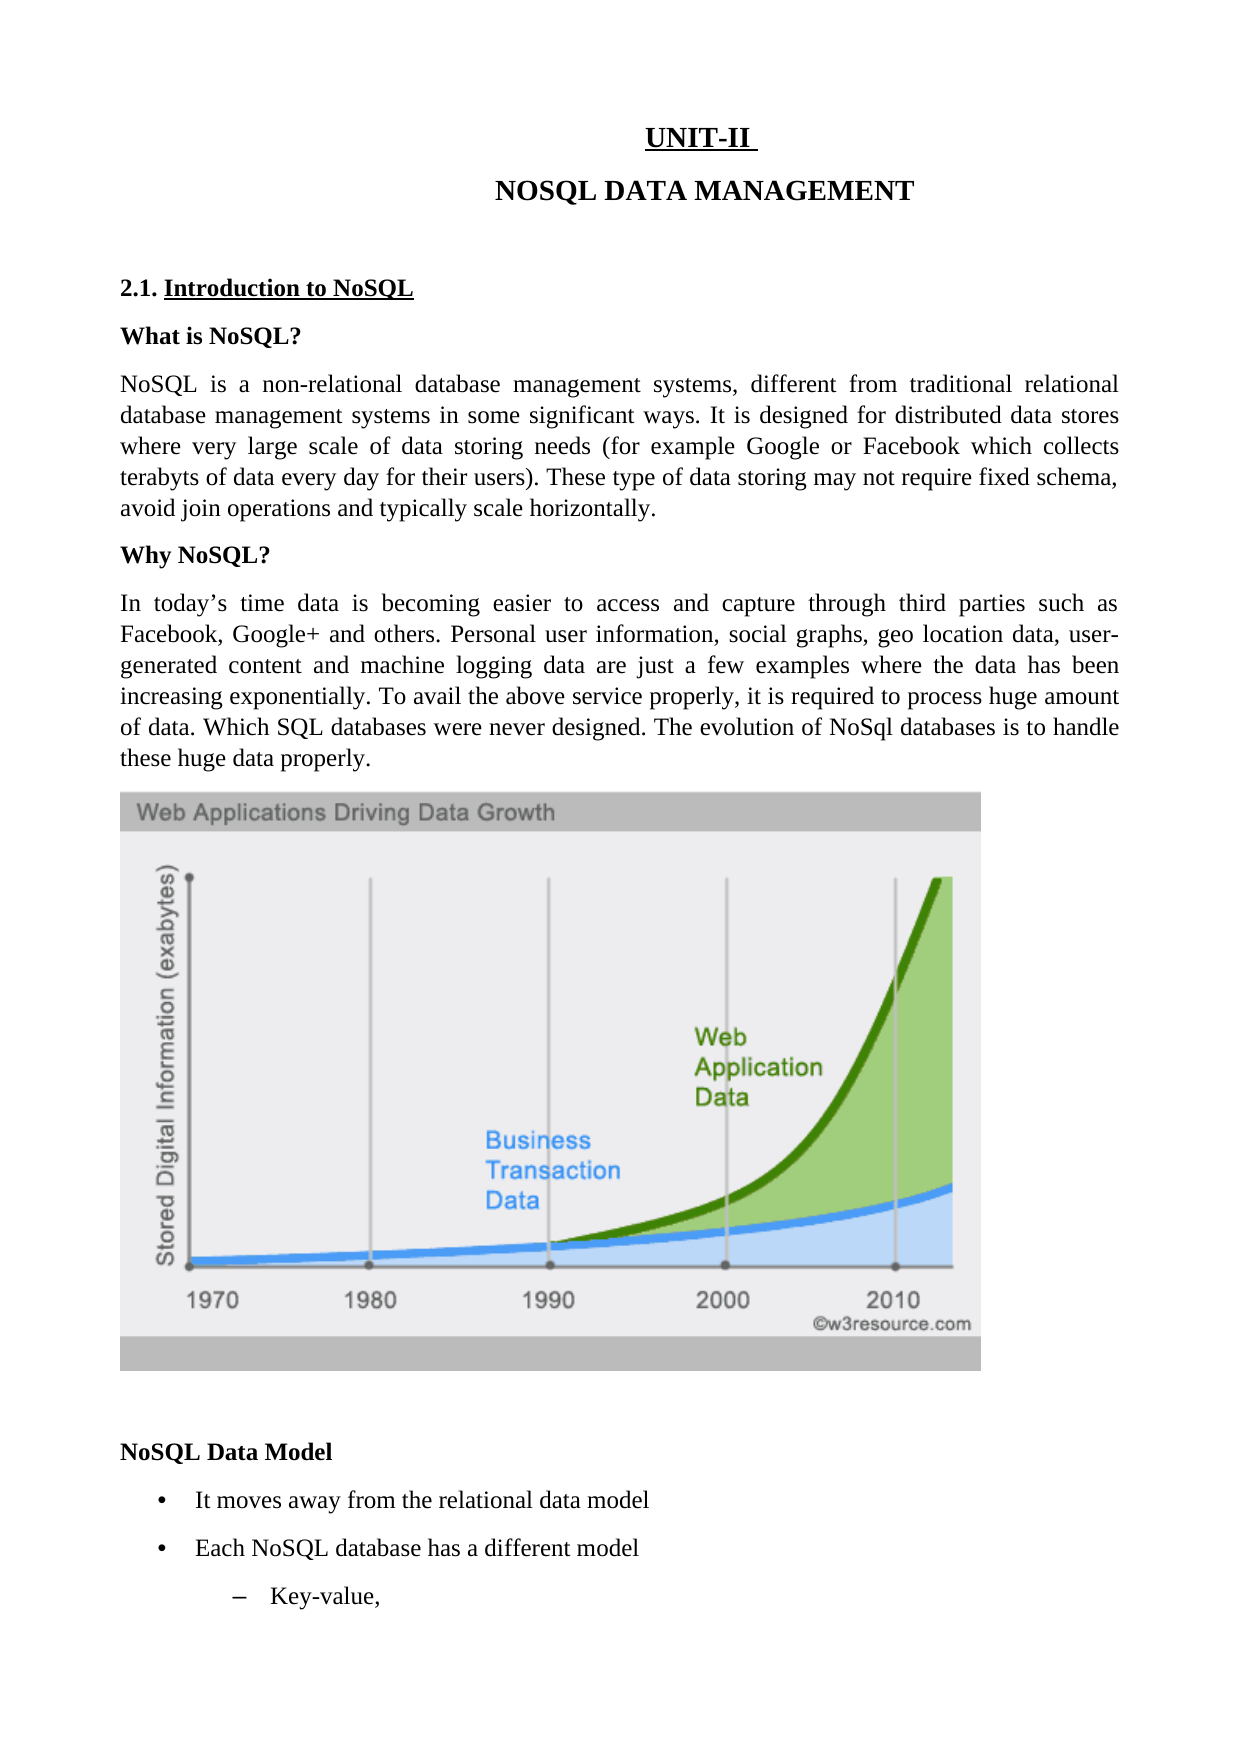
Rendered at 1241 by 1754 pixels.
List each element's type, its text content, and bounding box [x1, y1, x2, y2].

text NoSQL is a non-relational database management systems, different from traditional relational database management systems in some significant ways. It is designed for distributed data stores where very large scale of data storing needs (for example Google or Facebook which collects terabyts of data every day for their users). These type of data storing may not require fixed schema, avoid join operations and typically scale horizontally. [120, 369, 1120, 522]
text UNIT-II [120, 120, 1120, 153]
text In today’s time data is becoming easier to access and capture through third parties such as Facebook, Google+ and others. Personal user information, social graphs, geo location data, user-generated content and machine logging data are just a few examples where the data has been increasing exponentially. To avail the above service properly, it is required to process huge amount of data. Which SQL databases were never designed. The evolution of NoSql databases is to handle these huge data properly. [120, 588, 1120, 772]
list Key-value, [232, 1581, 1120, 1610]
text 2.1. Introduction to NoSQL [120, 273, 1120, 302]
picture [120, 791, 981, 1371]
text NoSQL Data Model [120, 1437, 1120, 1466]
list Each NoSQL database has a different model [157, 1533, 1120, 1562]
text What is NoSQL? [120, 321, 1120, 350]
list It moves away from the relational data model [157, 1485, 1120, 1514]
text Why NoSQL? [120, 541, 1120, 569]
text NOSQL DATA MANAGEMENT [120, 173, 1120, 206]
